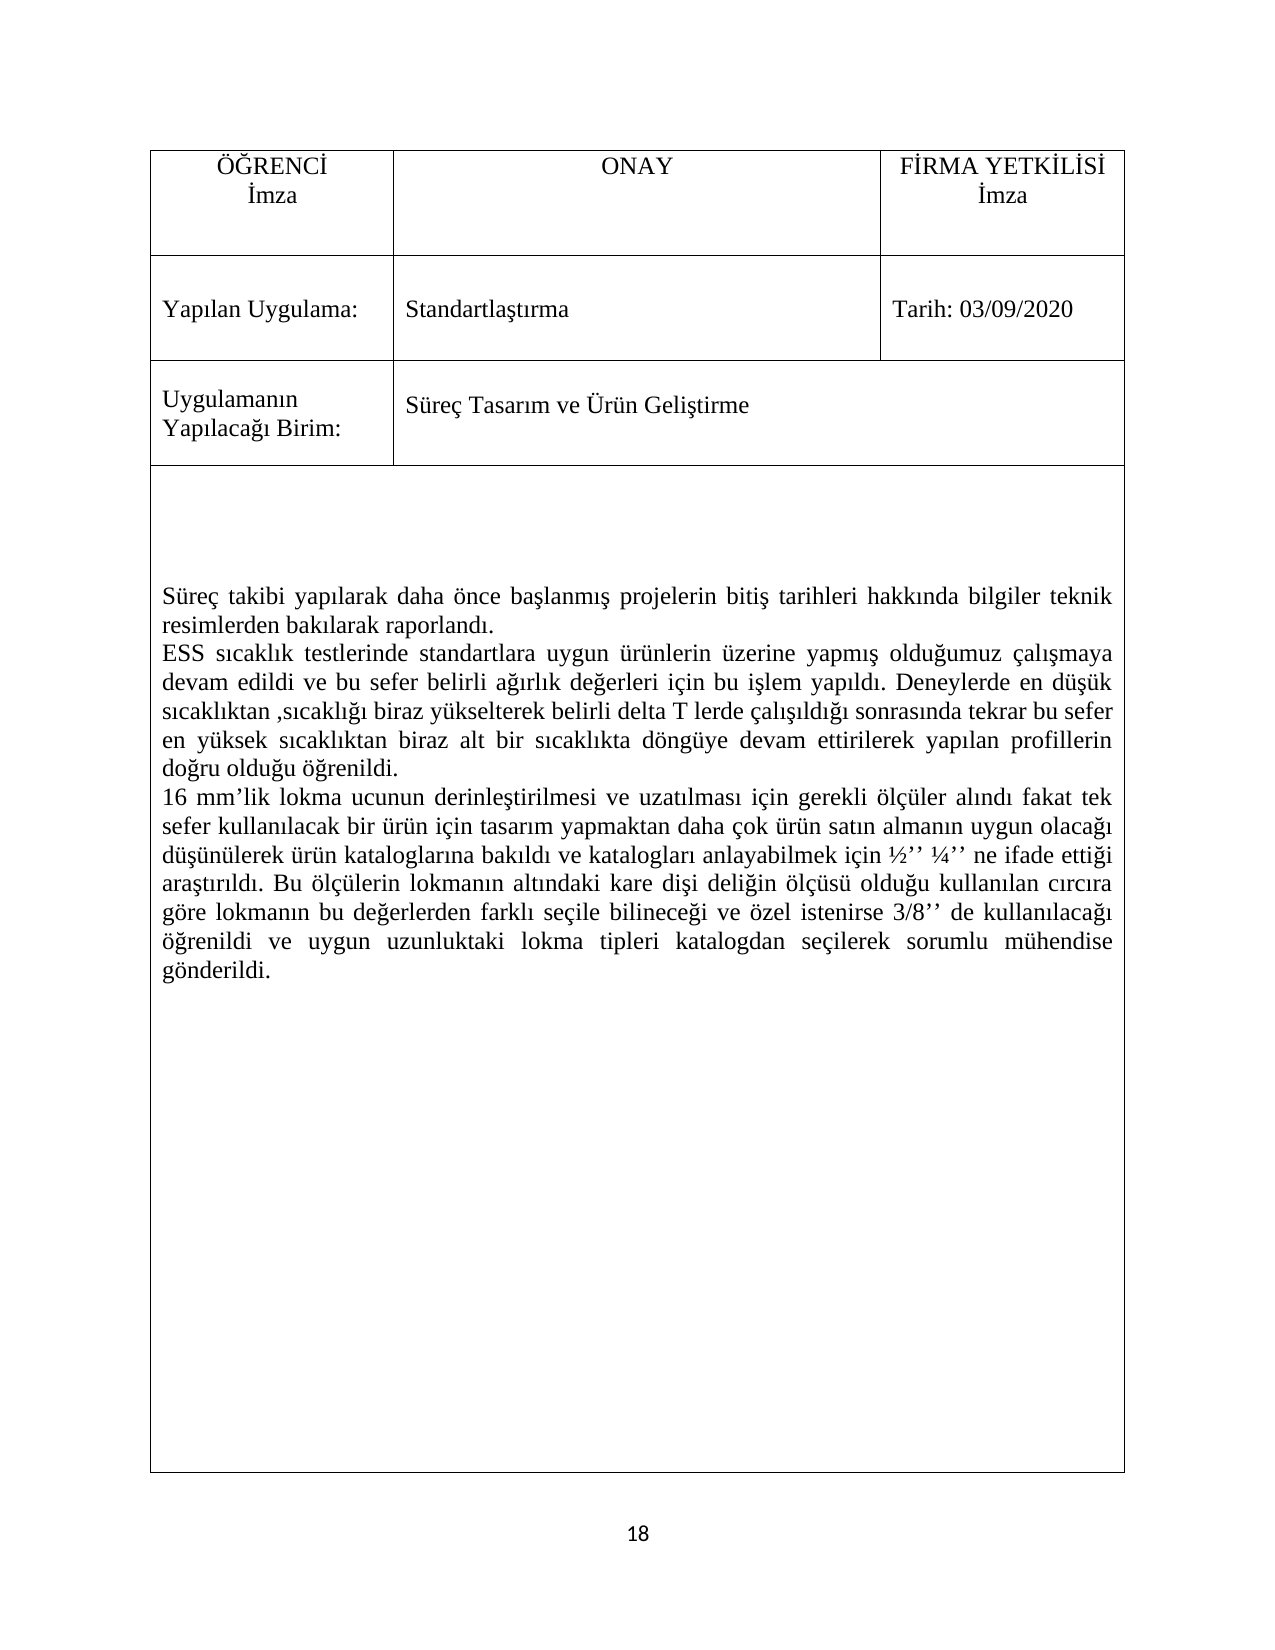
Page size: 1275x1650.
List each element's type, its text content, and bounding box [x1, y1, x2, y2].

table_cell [151, 466, 1124, 1472]
table_cell ONAY [394, 151, 880, 255]
table_cell ÖĞRENCİ İmza [151, 151, 393, 255]
table_cell Yapılan Uygulama: [151, 256, 393, 360]
table_cell Tarih: 03/09/2020 [881, 256, 1124, 360]
table_cell Standartlaştırma [394, 256, 880, 360]
table_cell Süreç Tasarım ve Ürün Geliştirme [394, 361, 1124, 465]
table_cell FİRMA YETKİLİSİ İmza [881, 151, 1124, 255]
table_cell Uygulamanın Yapılacağı Birim: [151, 361, 393, 465]
